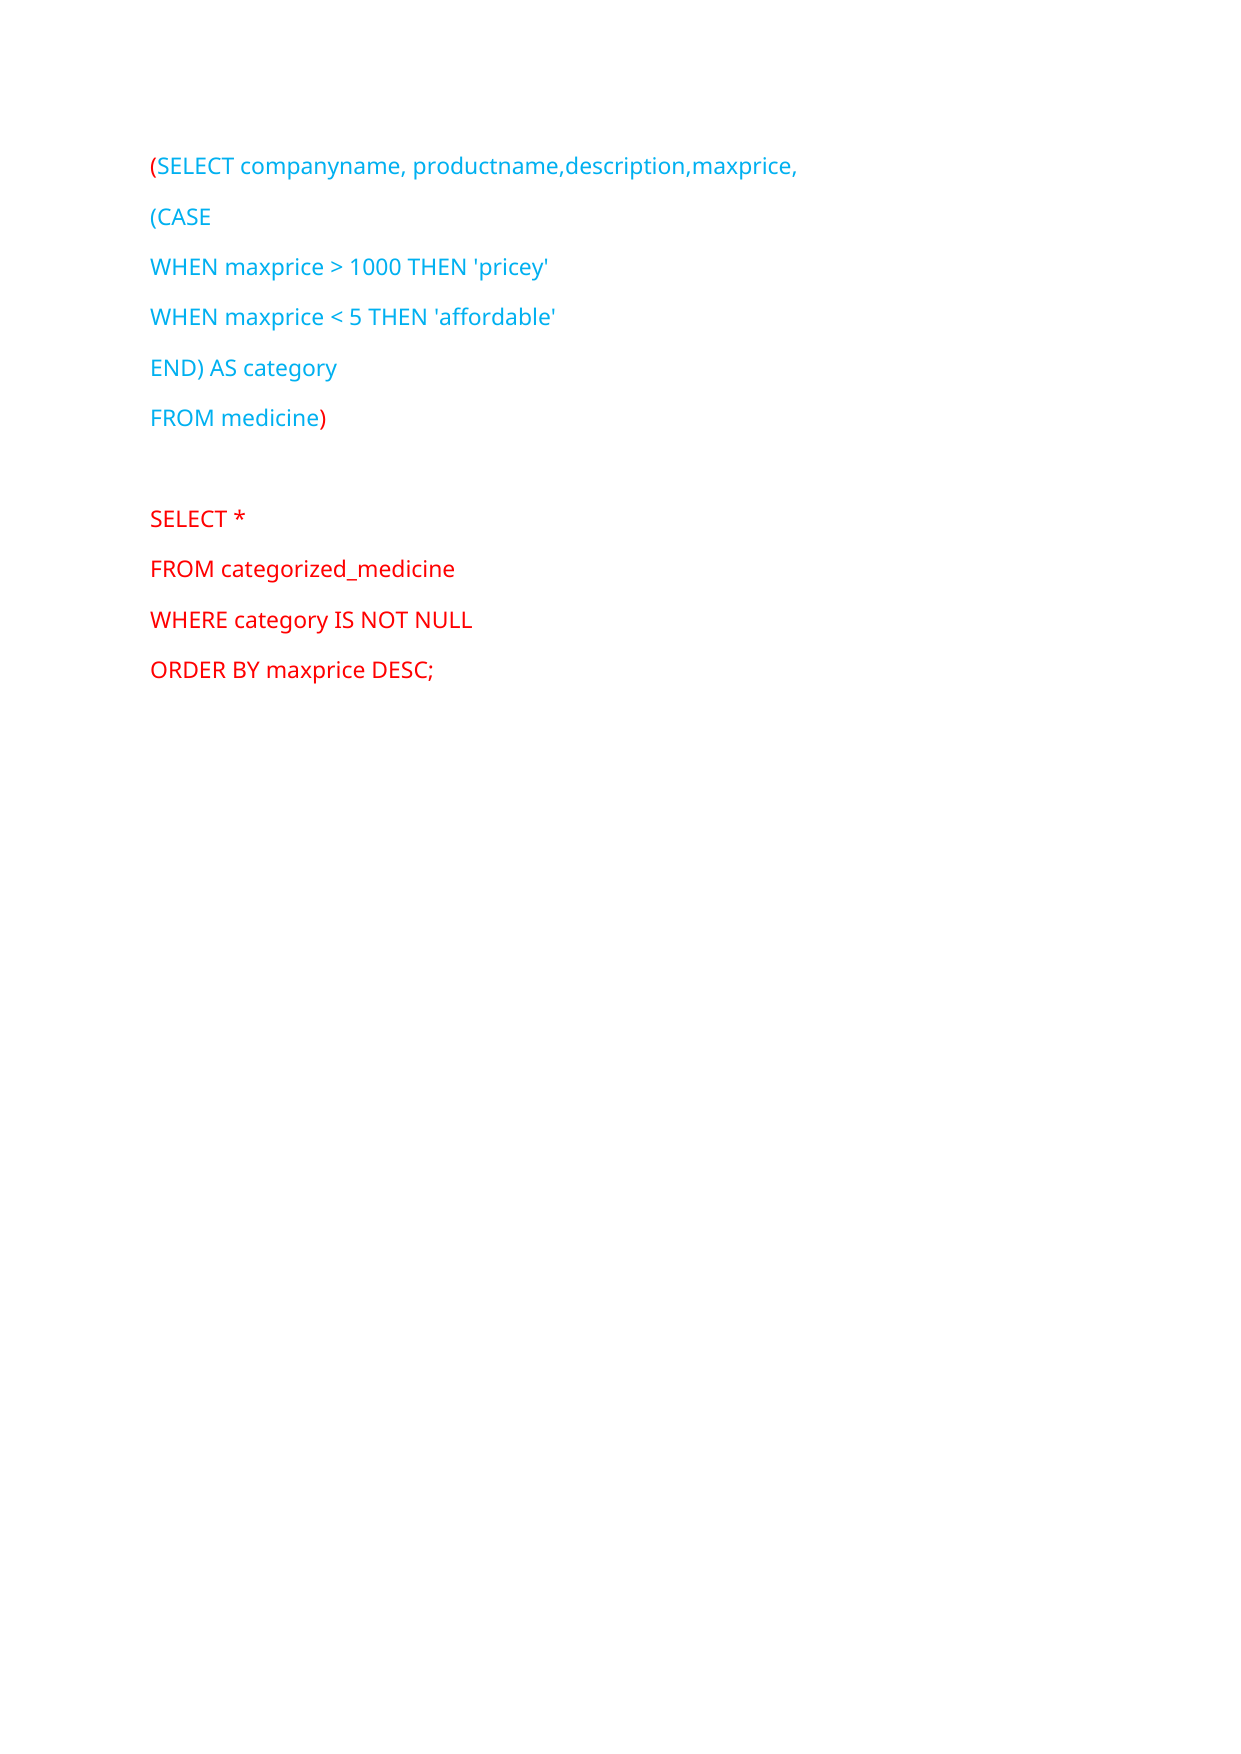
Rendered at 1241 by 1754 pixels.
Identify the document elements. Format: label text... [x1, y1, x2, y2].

text WHERE category IS NOT NULL [150, 604, 1090, 635]
text WHEN maxprice < 5 THEN 'affordable' [150, 301, 1090, 332]
text WHEN maxprice > 1000 THEN 'pricey' [150, 251, 1090, 282]
text FROM categorized_medicine [150, 553, 1090, 584]
text (SELECT companyname, productname,description,maxprice, [150, 150, 1090, 181]
text (CASE [150, 200, 1090, 232]
text ORDER BY maxprice DESC; [150, 654, 1090, 685]
text FROM medicine) [150, 402, 1090, 433]
text SELECT * [150, 503, 1090, 534]
text END) AS category [150, 352, 1090, 383]
